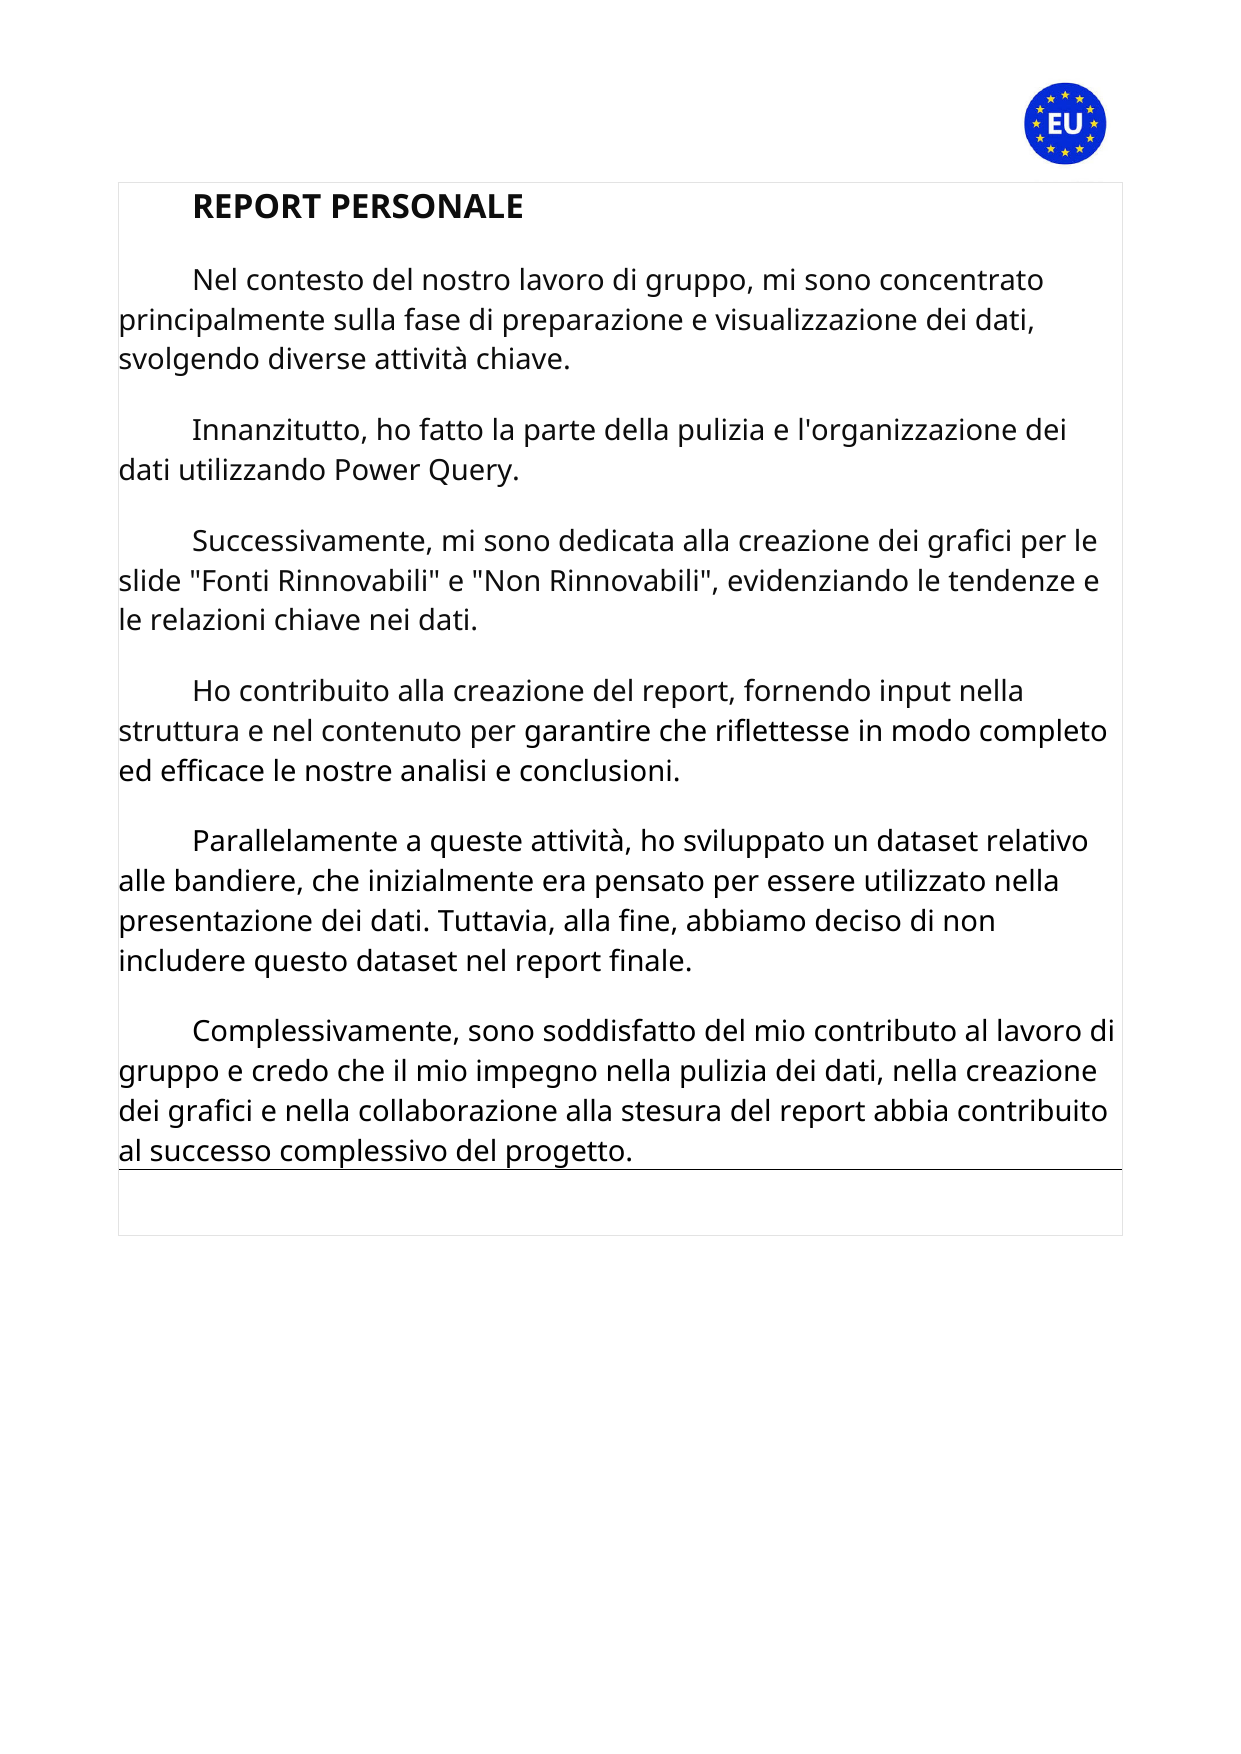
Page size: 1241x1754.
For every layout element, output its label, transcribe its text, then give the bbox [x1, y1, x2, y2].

text Complessivamente, sono soddisfatto del mio contributo al lavoro di gruppo e credo che il mio impegno nella pulizia dei dati, nella creazione dei grafici e nella collaborazione alla stesura del report abbia contribuito al successo complessivo del progetto. [119, 1010, 1122, 1169]
text Parallelamente a queste attività, ho sviluppato un dataset relativo alle bandiere, che inizialmente era pensato per essere utilizzato nella presentazione dei dati. Tuttavia, alla fine, abbiamo deciso di non includere questo dataset nel report finale. [119, 820, 1122, 979]
text Innanzitutto, ho fatto la parte della pulizia e l'organizzazione dei dati utilizzando Power Query. [119, 409, 1122, 489]
text REPORT PERSONALE [119, 183, 1122, 228]
text Successivamente, mi sono dedicata alla creazione dei grafici per le slide "Fonti Rinnovabili" e "Non Rinnovabili", evidenziando le tendenze e le relazioni chiave nei dati. [119, 519, 1122, 639]
text Ho contribuito alla creazione del report, fornendo input nella struttura e nel contenuto per garantire che riflettesse in modo completo ed efficace le nostre analisi e conclusioni. [119, 670, 1122, 789]
picture [1007, 73, 1123, 182]
text Nel contesto del nostro lavoro di gruppo, mi sono concentrato principalmente sulla fase di preparazione e visualizzazione dei dati, svolgendo diverse attività chiave. [119, 259, 1122, 378]
